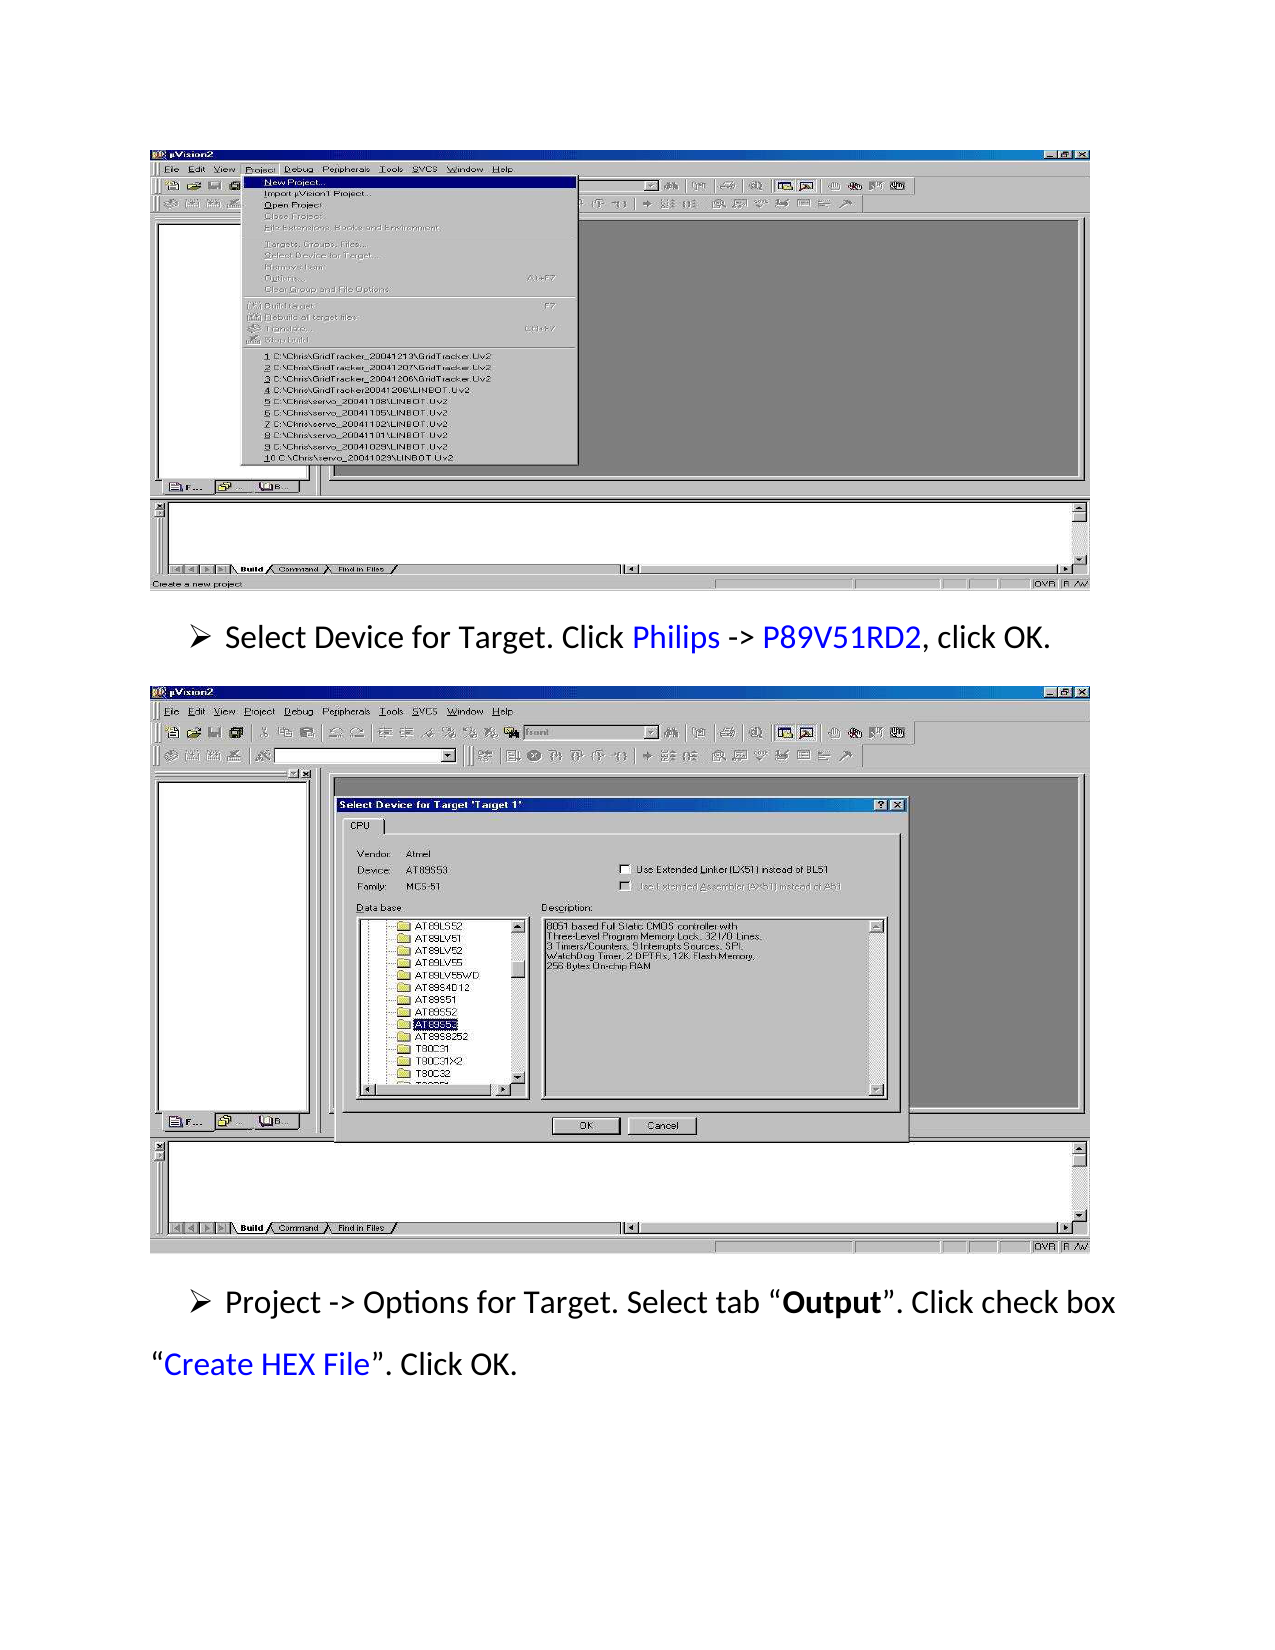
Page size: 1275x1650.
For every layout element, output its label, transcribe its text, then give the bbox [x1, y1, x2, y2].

list Project -> Options for Target. Select tab “Output”. Click check box [187, 1281, 1125, 1322]
list Select Device for Target. Click Philips -> P89V51RD2, click OK. [187, 616, 1125, 657]
text “Create HEX File”. Click OK. [150, 1342, 1125, 1383]
